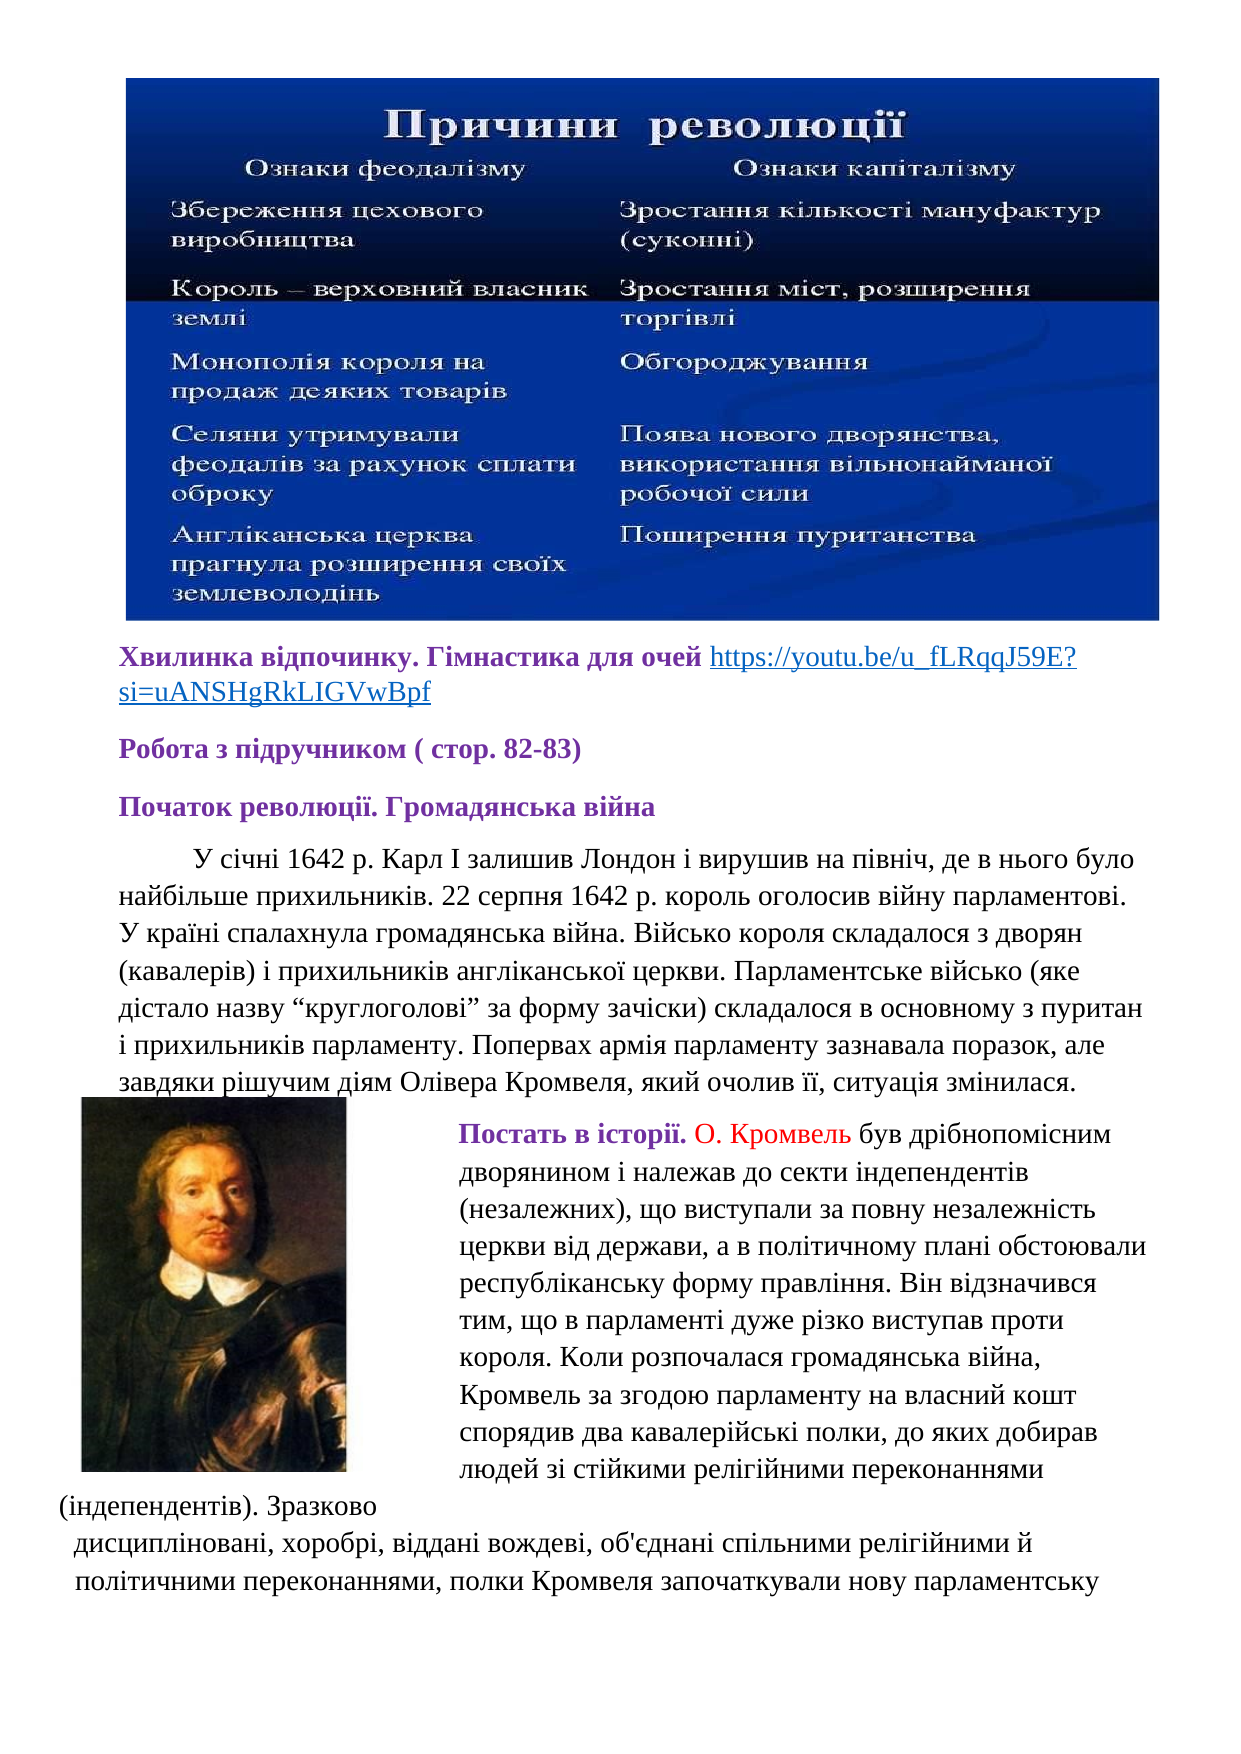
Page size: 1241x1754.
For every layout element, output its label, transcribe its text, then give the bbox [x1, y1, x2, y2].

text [74, 1526, 1154, 1596]
text Робота з підручником ( стор. 82-83) [118, 731, 1160, 765]
text У січні 1642 р. Карл І залишив Лондон і вирушив на північ, де в нього було найбільше прихильників. 22 серпня 1642 р. король оголосив війну парламентові. У країні спалахнула громадянська війна. Військо короля складалося з дворян (кавалерів) і прихильників англіканської церкви. Парламентське військо (яке дістало назву “круглоголові” за форму зачіски) складалося в основному з пуритан і прихильників парламенту. Попервах армія парламенту зазнавала поразок, але завдяки рішучим діям Олівера Кромвеля, який очолив її, ситуація змінилася. [118, 841, 1154, 1098]
subtitle Початок революції. Громадянська війна [118, 789, 1160, 823]
picture [10, 1097, 418, 1472]
picture [125, 78, 1160, 621]
text Хвилинка відпочинку. Гімнастика для очей https://youtu.be/u_fLRqqJ59E?si=uANSHgRkLIGVwBpf [118, 639, 1160, 707]
